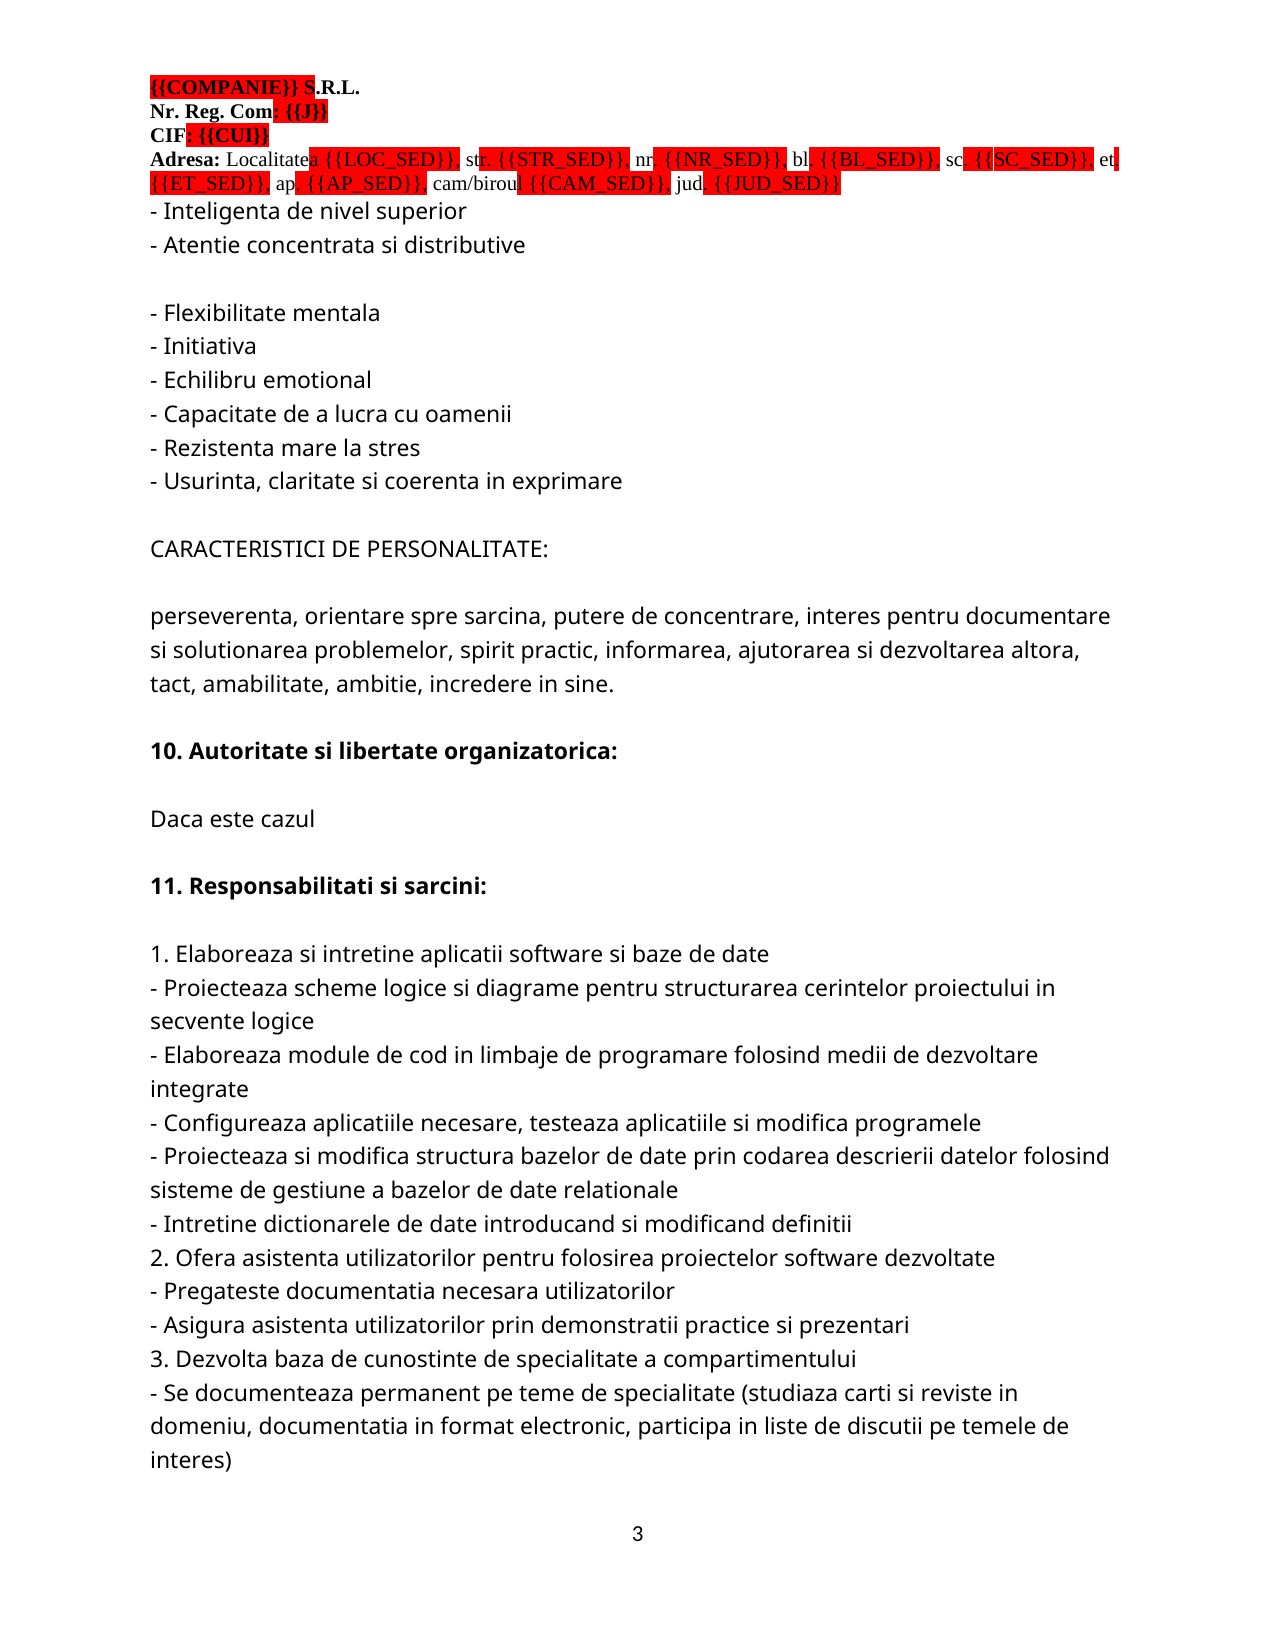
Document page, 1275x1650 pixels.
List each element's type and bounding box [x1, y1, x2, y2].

text [150, 195, 1125, 1475]
